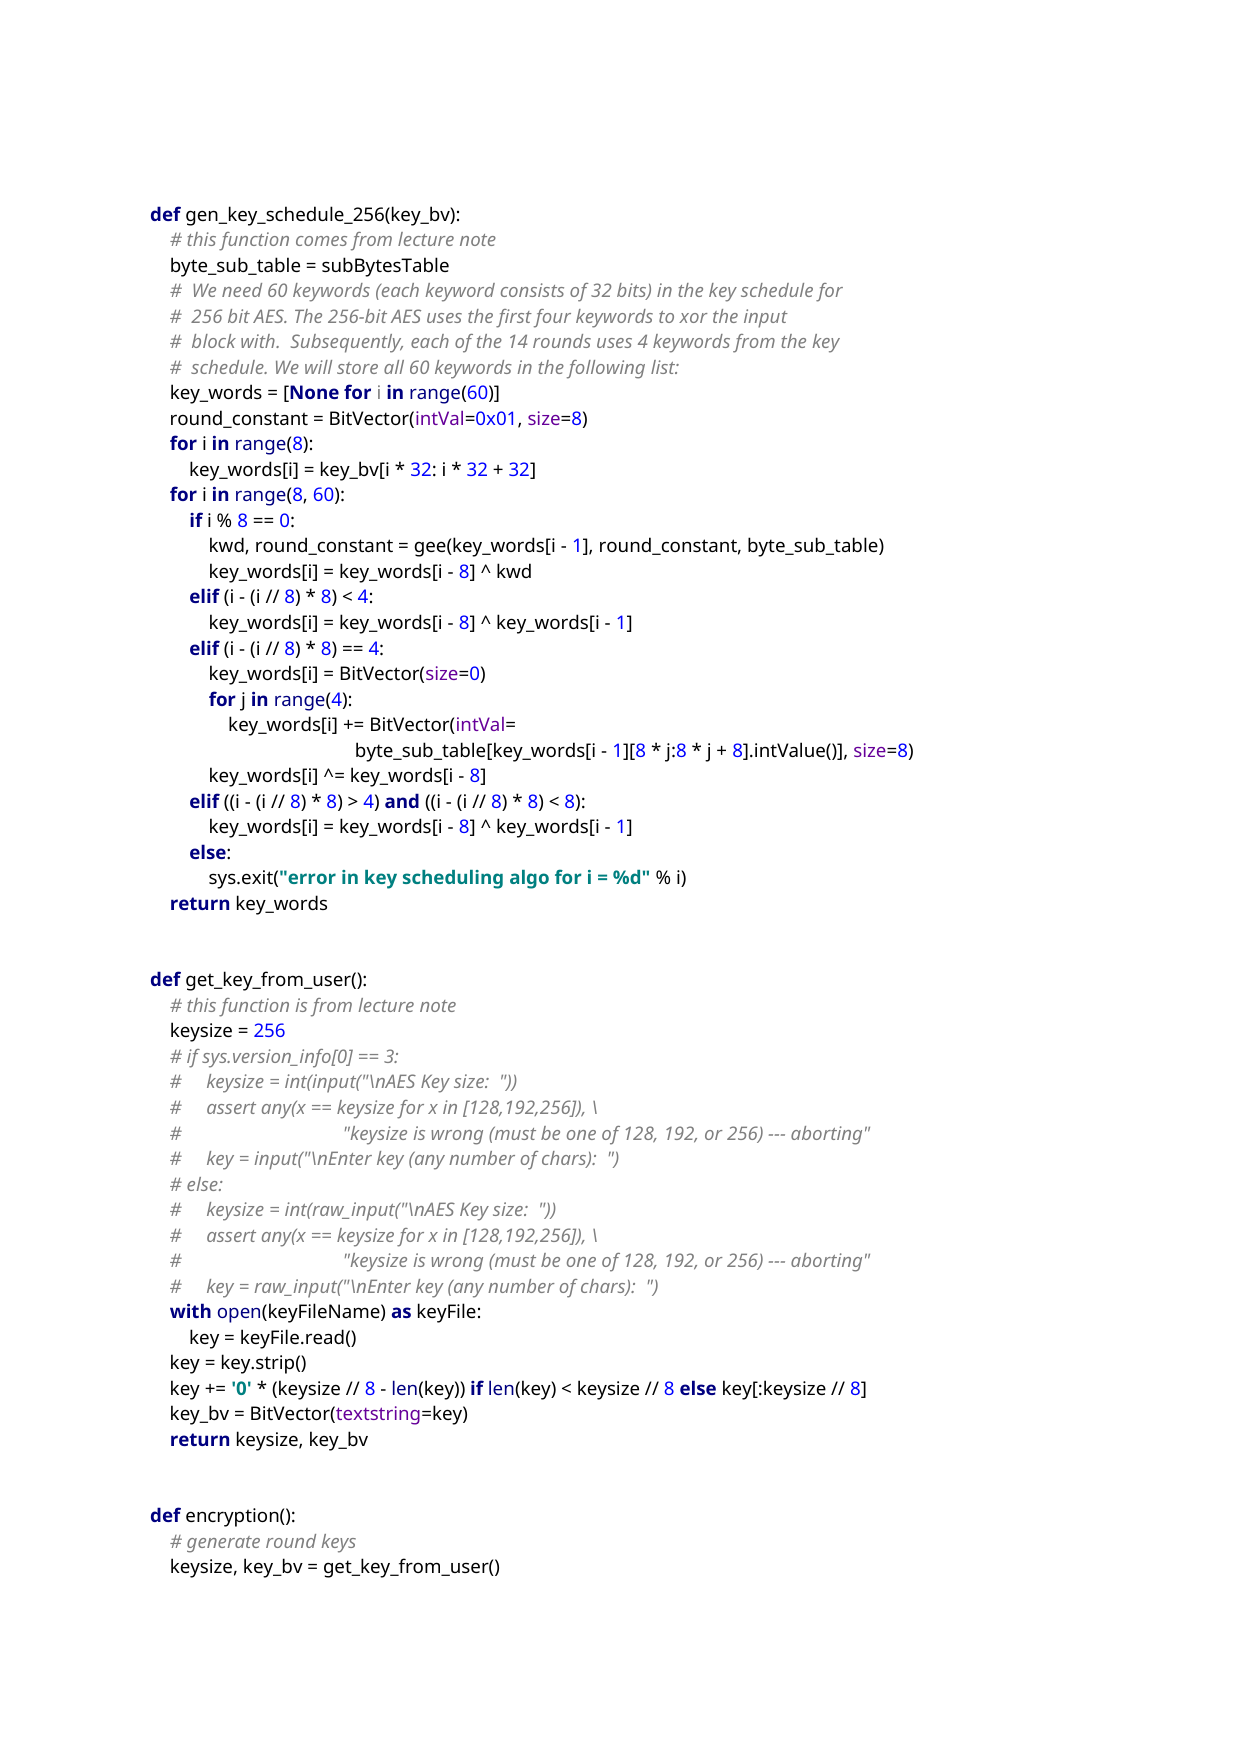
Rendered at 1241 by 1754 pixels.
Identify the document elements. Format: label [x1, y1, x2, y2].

text [150, 150, 1090, 1579]
